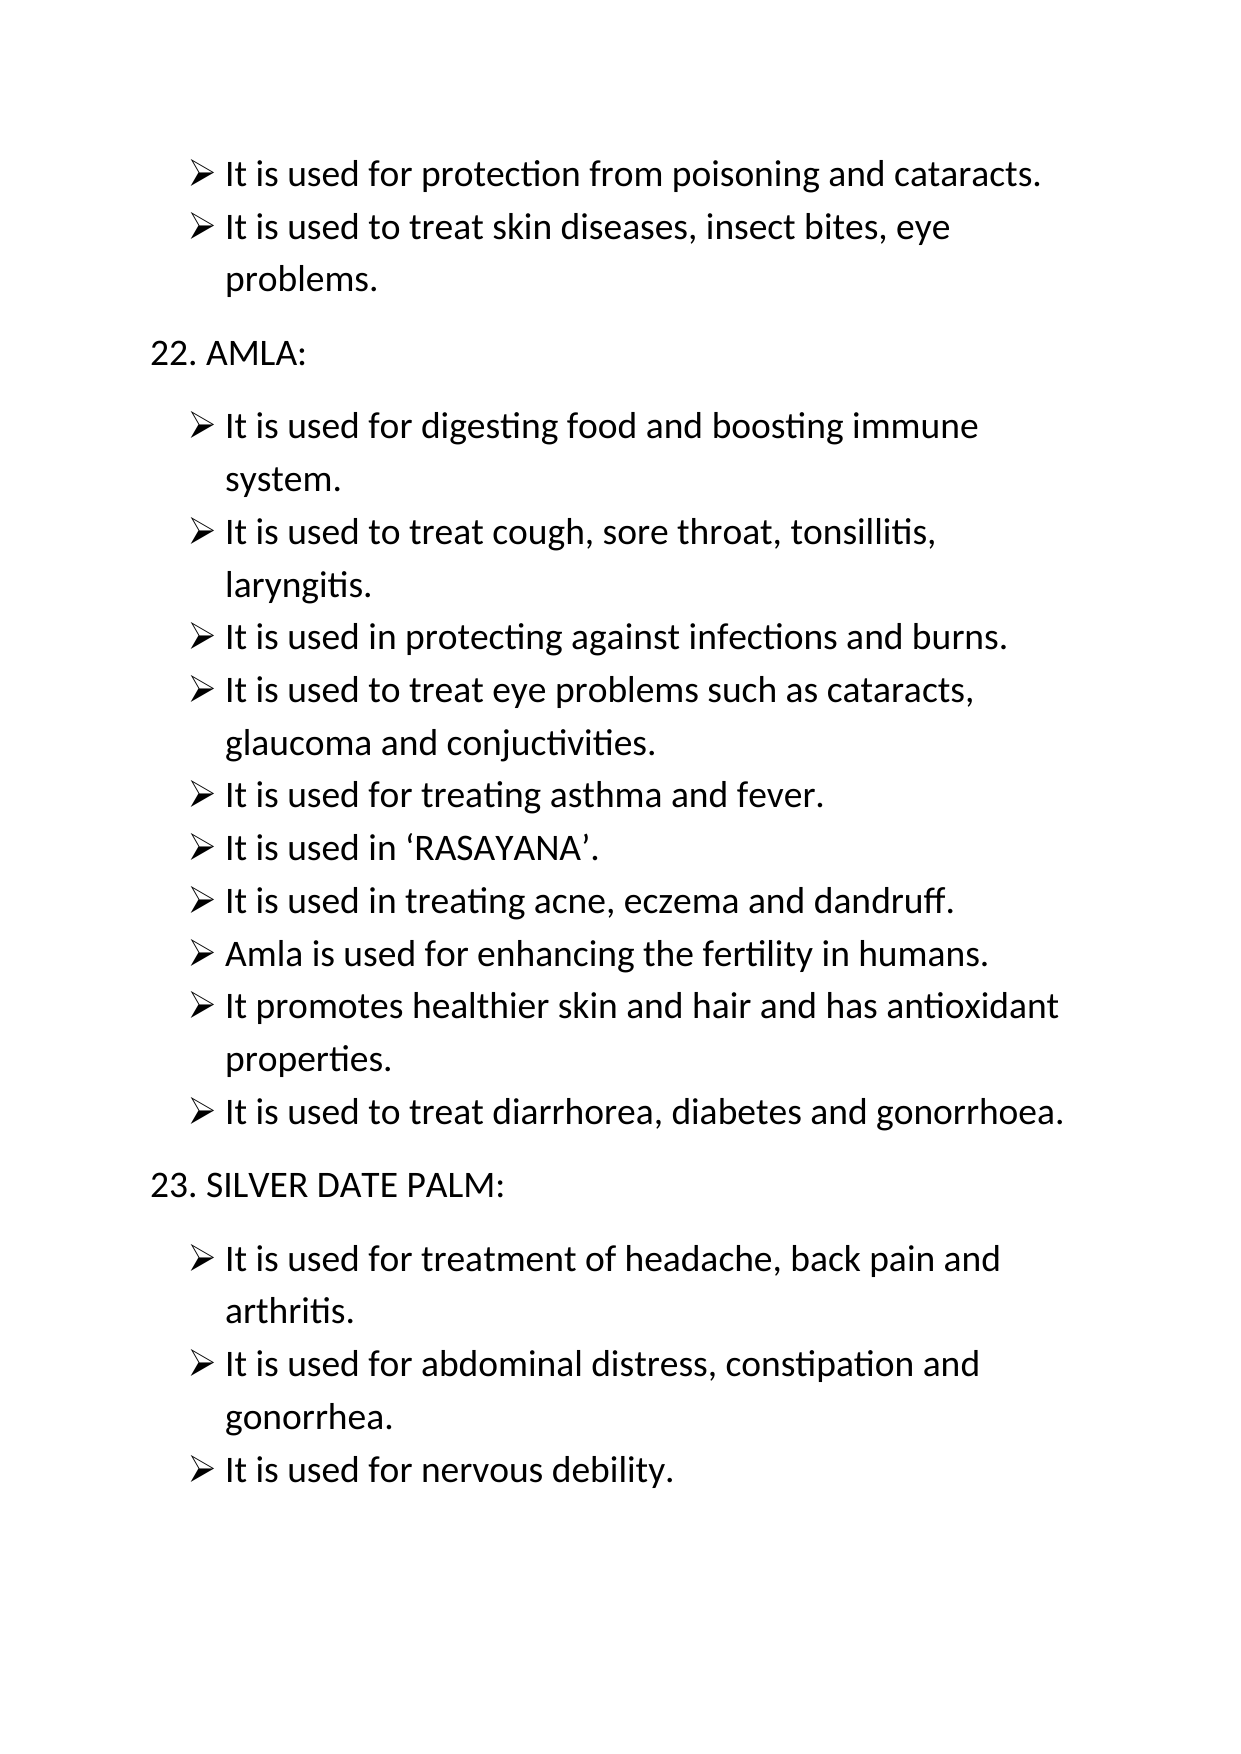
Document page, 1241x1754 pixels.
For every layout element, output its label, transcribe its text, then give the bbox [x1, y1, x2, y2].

list It is used for digesting food and boosting immune system. [187, 402, 1090, 501]
list It is used to treat skin diseases, insect bites, eye problems. [187, 203, 1090, 301]
list It is used for protection from poisoning and cataracts. [187, 150, 1090, 196]
text 23. SILVER DATE PALM: [150, 1161, 1090, 1207]
list It is used for abdominal distress, constipation and gonorrhea. [187, 1340, 1090, 1439]
list It is used for treatment of headache, back pain and arthritis. [187, 1235, 1090, 1333]
list It is used to treat eye problems such as cataracts, glaucoma and conjuctivities. [187, 666, 1090, 764]
list It is used for nervous debility. [187, 1446, 1090, 1491]
list It promotes healthier skin and hair and has antioxidant properties. [187, 982, 1090, 1081]
text 22. AMLA: [150, 329, 1090, 375]
list It is used to treat cough, sore throat, tonsillitis, laryngitis. [187, 508, 1090, 606]
list It is used for treating asthma and fever. [187, 771, 1090, 817]
list Amla is used for enhancing the fertility in humans. [187, 929, 1090, 975]
list It is used in treating acne, eczema and dandruff. [187, 877, 1090, 923]
list It is used to treat diarrhorea, diabetes and gonorrhoea. [187, 1088, 1090, 1133]
list It is used in protecting against infections and burns. [187, 613, 1090, 659]
list It is used in ‘RASAYANA’. [187, 824, 1090, 870]
